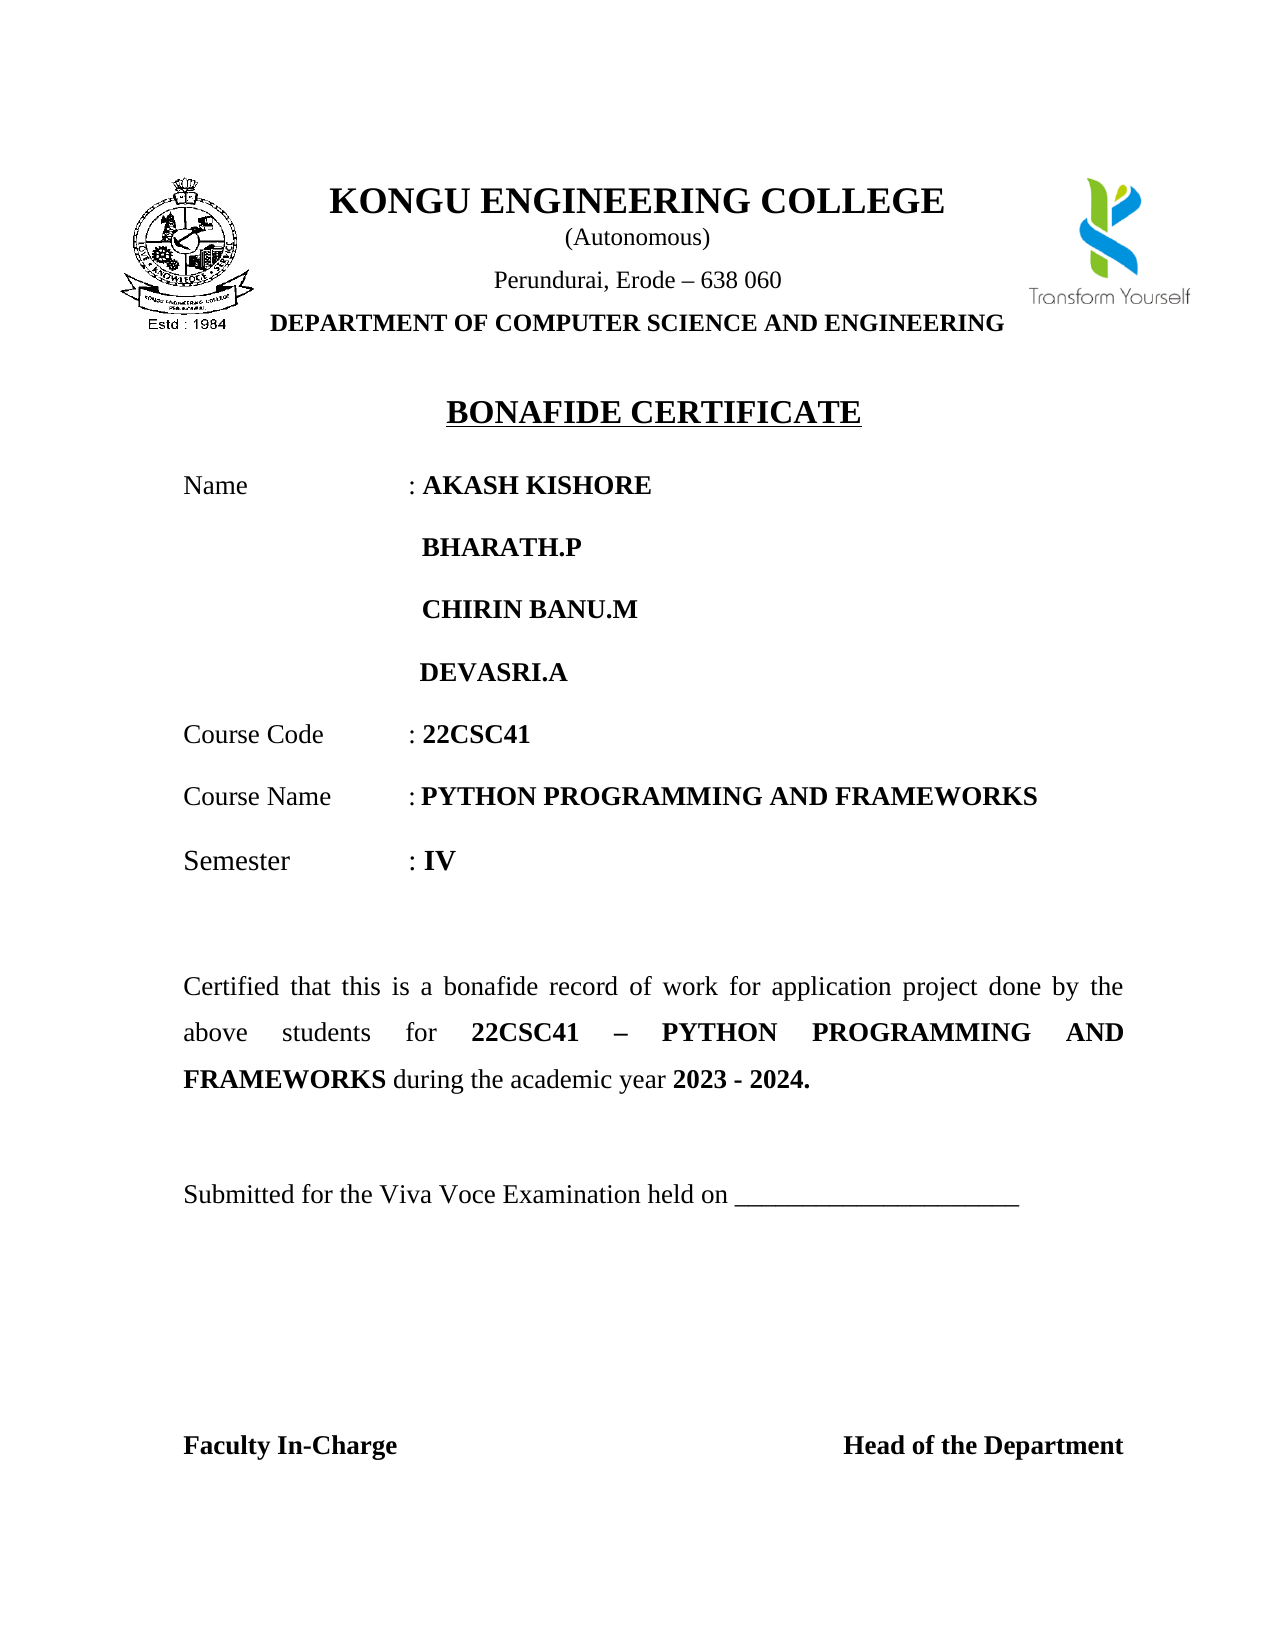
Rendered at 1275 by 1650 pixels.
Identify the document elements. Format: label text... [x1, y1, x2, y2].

text Certified that this is a bonafide record of work for application project done by the above students for 22CSC41 – PYTHON PROGRAMMING AND FRAMEWORKS during the academic year 2023 - 2024. [183, 970, 1125, 1094]
text BHARATH.P [183, 531, 1125, 562]
table_header [1018, 150, 1201, 351]
text CHIRIN BANU.M [183, 594, 1125, 625]
picture [1029, 178, 1191, 304]
text Faculty In-Charge Head of the Department [183, 1429, 1125, 1461]
text Name : AKASH KISHORE [183, 469, 1125, 500]
table_header KONGU ENGINEERING COLLEGE (Autonomous) Perundurai, Erode – 638 060 DEPARTMENT OF COMPUTER SCIENCE AND ENGINEERING [257, 150, 1018, 351]
text Submitted for the Viva Voce Examination held on _____________________ [183, 1178, 1125, 1209]
text Course Code : 22CSC41 [183, 718, 1125, 749]
text Semester : IV [183, 843, 1125, 876]
text Course Name : PYTHON PROGRAMMING AND FRAMEWORKS [183, 781, 1125, 812]
text BONAFIDE CERTIFICATE [183, 392, 1125, 431]
table_header [107, 150, 257, 351]
text DEVASRI.A [183, 656, 1125, 687]
